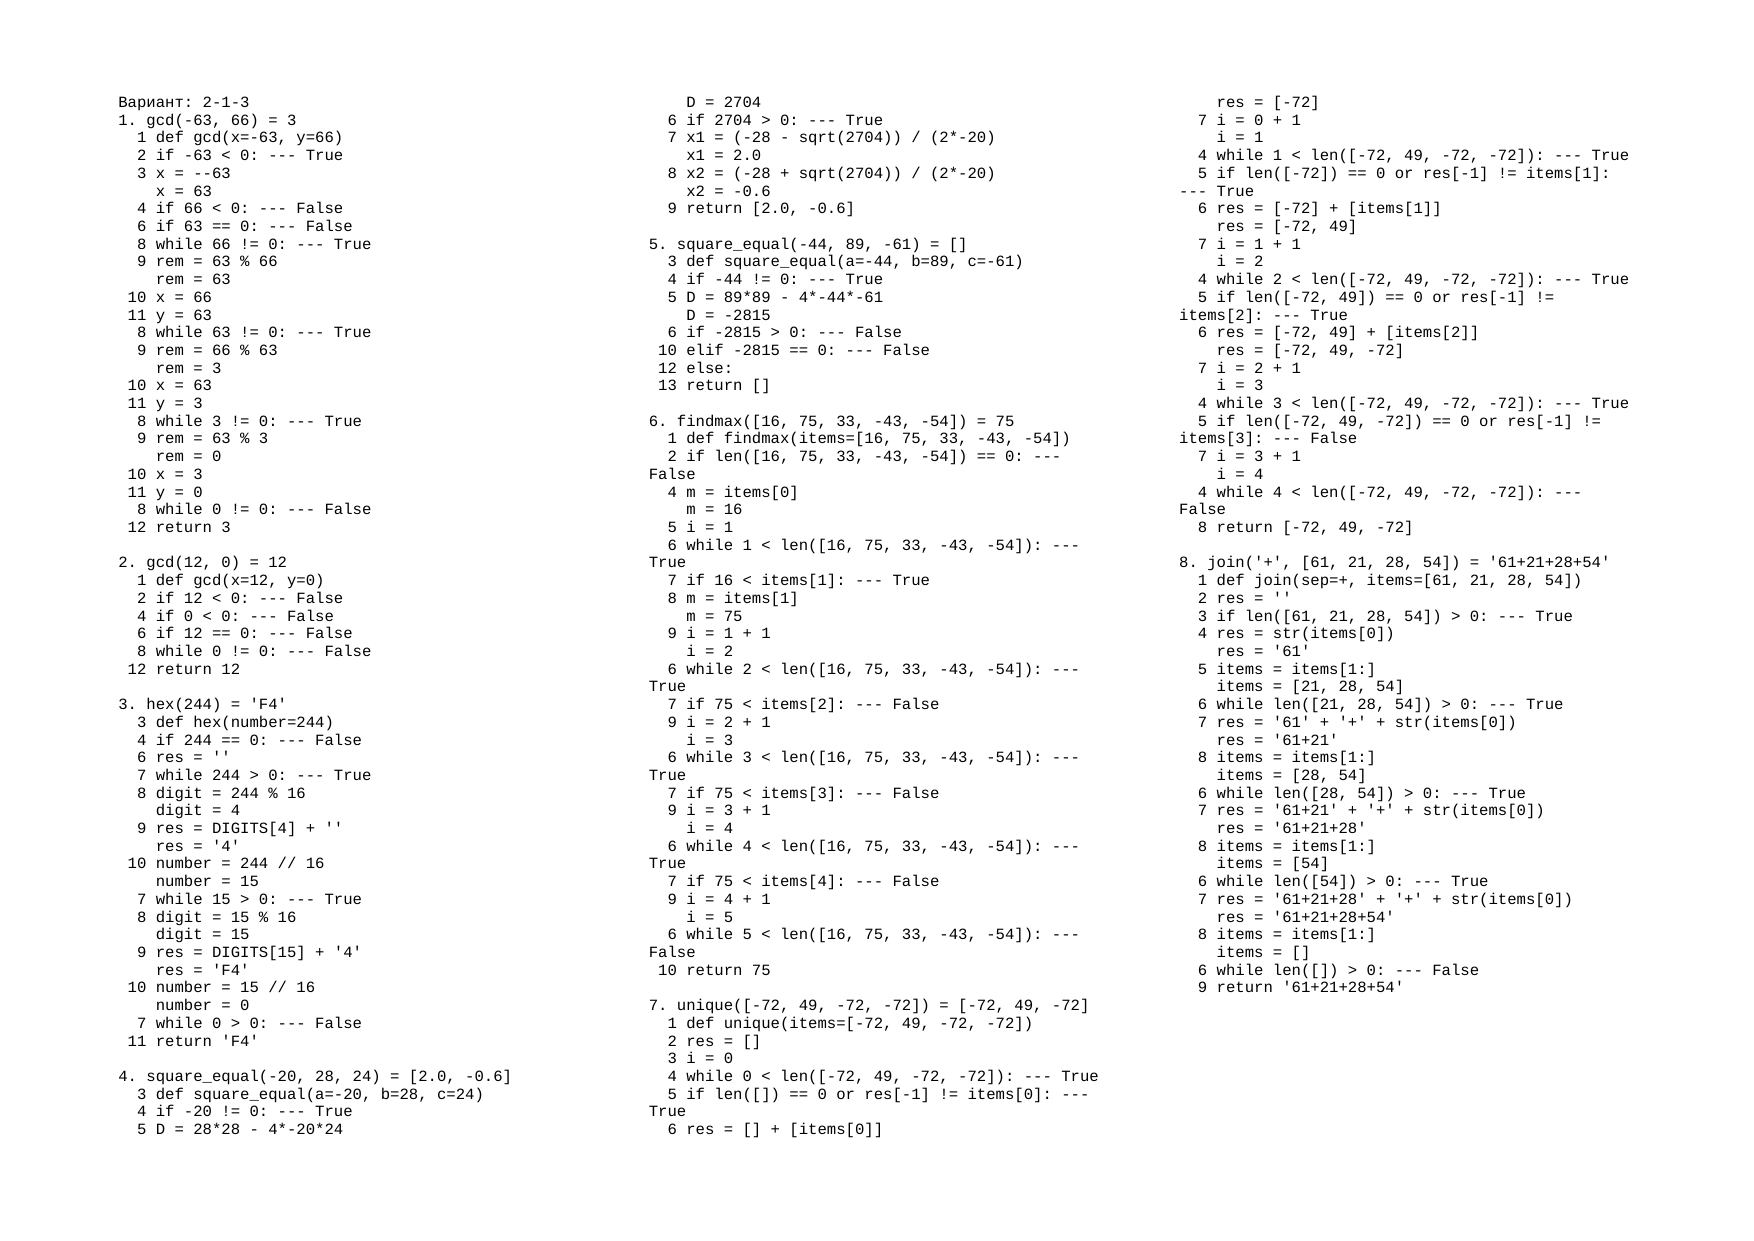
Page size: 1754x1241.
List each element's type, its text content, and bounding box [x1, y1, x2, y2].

text 8. join('+', [61, 21, 28, 54]) = '61+21+28+54' [1179, 555, 1636, 573]
text 10 x = 63 [118, 378, 575, 396]
text 5 if len([-72, 49]) == 0 or res[-1] != items[2]: --- True [1179, 289, 1636, 325]
text 3 if len([61, 21, 28, 54]) > 0: --- True [1179, 608, 1636, 626]
text 8 while 66 != 0: --- True [118, 236, 575, 254]
text 1 def join(sep=+, items=[61, 21, 28, 54]) [1179, 573, 1636, 590]
text 9 res = DIGITS[15] + '4' [118, 944, 575, 962]
text 7 if 16 < items[1]: --- True [648, 573, 1105, 590]
text i = 4 [648, 821, 1105, 838]
text 6 while len([21, 28, 54]) > 0: --- True [1179, 697, 1636, 714]
text 9 i = 4 + 1 [648, 891, 1105, 909]
text 4. square_equal(-20, 28, 24) = [2.0, -0.6] [118, 1068, 575, 1086]
text 3. hex(244) = 'F4' [118, 697, 575, 714]
text 8 m = items[1] [648, 590, 1105, 608]
text 8 while 0 != 0: --- False [118, 643, 575, 661]
text res = '61+21' [1179, 732, 1636, 750]
text i = 3 [1179, 378, 1636, 396]
text 6 if 63 == 0: --- False [118, 218, 575, 236]
text 10 x = 3 [118, 466, 575, 484]
text 3 def square_equal(a=-44, b=89, c=-61) [648, 254, 1105, 272]
text 1 def gcd(x=12, y=0) [118, 573, 575, 590]
text i = 2 [1179, 254, 1636, 272]
text 12 return 3 [118, 519, 575, 537]
text 6 if -2815 > 0: --- False [648, 325, 1105, 342]
text 1. gcd(-63, 66) = 3 [118, 112, 575, 130]
text 7 x1 = (-28 - sqrt(2704)) / (2*-20) [648, 130, 1105, 148]
text x1 = 2.0 [648, 148, 1105, 165]
text m = 16 [648, 502, 1105, 519]
text 7 if 75 < items[4]: --- False [648, 874, 1105, 891]
text 9 rem = 63 % 66 [118, 254, 575, 272]
text rem = 63 [118, 272, 575, 289]
text 8 digit = 244 % 16 [118, 785, 575, 803]
text 2 res = '' [1179, 590, 1636, 608]
text m = 75 [648, 608, 1105, 626]
text 6 while 1 < len([16, 75, 33, -43, -54]): --- True [648, 537, 1105, 573]
text 4 while 1 < len([-72, 49, -72, -72]): --- True [1179, 148, 1636, 165]
text 3 x = --63 [118, 165, 575, 183]
text digit = 15 [118, 927, 575, 944]
text 6 if 2704 > 0: --- True [648, 112, 1105, 130]
text 4 while 4 < len([-72, 49, -72, -72]): --- False [1179, 484, 1636, 519]
text 7 i = 3 + 1 [1179, 449, 1636, 466]
text 13 return [] [648, 378, 1105, 396]
text 4 if 244 == 0: --- False [118, 732, 575, 750]
text 7 if 75 < items[3]: --- False [648, 785, 1105, 803]
text i = 1 [1179, 130, 1636, 148]
text 9 rem = 66 % 63 [118, 342, 575, 360]
text 6 while len([28, 54]) > 0: --- True [1179, 785, 1636, 803]
text 8 items = items[1:] [1179, 927, 1636, 944]
text 4 while 2 < len([-72, 49, -72, -72]): --- True [1179, 272, 1636, 289]
text D = 2704 [648, 94, 1105, 112]
text 11 return 'F4' [118, 1033, 575, 1051]
text 9 return [2.0, -0.6] [648, 201, 1105, 218]
text 2 if -63 < 0: --- True [118, 148, 575, 165]
text 8 digit = 15 % 16 [118, 909, 575, 927]
text 4 res = str(items[0]) [1179, 626, 1636, 643]
text number = 0 [118, 998, 575, 1015]
text 12 else: [648, 360, 1105, 378]
text 11 y = 63 [118, 307, 575, 325]
text i = 5 [648, 909, 1105, 927]
text items = [] [1179, 944, 1636, 962]
text 9 i = 1 + 1 [648, 626, 1105, 643]
text 5 if len([]) == 0 or res[-1] != items[0]: --- True [648, 1086, 1105, 1122]
text 8 while 0 != 0: --- False [118, 502, 575, 519]
text 7 i = 2 + 1 [1179, 360, 1636, 378]
text 6 while 5 < len([16, 75, 33, -43, -54]): --- False [648, 927, 1105, 962]
text rem = 0 [118, 449, 575, 466]
text 10 elif -2815 == 0: --- False [648, 342, 1105, 360]
text 3 def square_equal(a=-20, b=28, c=24) [118, 1086, 575, 1104]
text res = [-72, 49, -72] [1179, 342, 1636, 360]
text 11 y = 3 [118, 396, 575, 413]
text 1 def gcd(x=-63, y=66) [118, 130, 575, 148]
text 8 items = items[1:] [1179, 750, 1636, 767]
text 7 while 244 > 0: --- True [118, 767, 575, 785]
text 6. findmax([16, 75, 33, -43, -54]) = 75 [648, 413, 1105, 431]
text 4 while 0 < len([-72, 49, -72, -72]): --- True [648, 1068, 1105, 1086]
text 4 while 3 < len([-72, 49, -72, -72]): --- True [1179, 396, 1636, 413]
text res = [-72, 49] [1179, 218, 1636, 236]
text 7. unique([-72, 49, -72, -72]) = [-72, 49, -72] [648, 998, 1105, 1015]
text 8 return [-72, 49, -72] [1179, 519, 1636, 537]
text 9 return '61+21+28+54' [1179, 980, 1636, 998]
text 8 while 63 != 0: --- True [118, 325, 575, 342]
text 10 return 75 [648, 962, 1105, 980]
text 6 res = [-72] + [items[1]] [1179, 201, 1636, 218]
text 6 if 12 == 0: --- False [118, 626, 575, 643]
text items = [21, 28, 54] [1179, 679, 1636, 697]
text 5 D = 28*28 - 4*-20*24 [118, 1122, 575, 1139]
text 9 rem = 63 % 3 [118, 431, 575, 449]
text 2 if len([16, 75, 33, -43, -54]) == 0: --- False [648, 449, 1105, 484]
text 12 return 12 [118, 661, 575, 679]
text 7 res = '61+21+28' + '+' + str(items[0]) [1179, 891, 1636, 909]
text 5. square_equal(-44, 89, -61) = [] [648, 236, 1105, 254]
text 6 res = [-72, 49] + [items[2]] [1179, 325, 1636, 342]
text 10 number = 244 // 16 [118, 856, 575, 874]
text 5 if len([-72]) == 0 or res[-1] != items[1]: --- True [1179, 165, 1636, 201]
text digit = 4 [118, 803, 575, 821]
text 4 m = items[0] [648, 484, 1105, 502]
text 9 i = 2 + 1 [648, 714, 1105, 732]
text 7 while 0 > 0: --- False [118, 1015, 575, 1033]
text 7 res = '61' + '+' + str(items[0]) [1179, 714, 1636, 732]
text D = -2815 [648, 307, 1105, 325]
text res = '61+21+28+54' [1179, 909, 1636, 927]
text i = 3 [648, 732, 1105, 750]
text 5 items = items[1:] [1179, 661, 1636, 679]
text 4 if -44 != 0: --- True [648, 272, 1105, 289]
text res = [-72] [1179, 94, 1636, 112]
text 8 items = items[1:] [1179, 838, 1636, 856]
text 1 def unique(items=[-72, 49, -72, -72]) [648, 1015, 1105, 1033]
text 8 x2 = (-28 + sqrt(2704)) / (2*-20) [648, 165, 1105, 183]
text 7 i = 0 + 1 [1179, 112, 1636, 130]
text 6 while len([54]) > 0: --- True [1179, 874, 1636, 891]
text 2 if 12 < 0: --- False [118, 590, 575, 608]
text items = [28, 54] [1179, 767, 1636, 785]
text 1 def findmax(items=[16, 75, 33, -43, -54]) [648, 431, 1105, 449]
text 7 if 75 < items[2]: --- False [648, 697, 1105, 714]
text res = 'F4' [118, 962, 575, 980]
text items = [54] [1179, 856, 1636, 874]
text 4 if 66 < 0: --- False [118, 201, 575, 218]
text 7 while 15 > 0: --- True [118, 891, 575, 909]
text x = 63 [118, 183, 575, 201]
text 8 while 3 != 0: --- True [118, 413, 575, 431]
text 6 while 3 < len([16, 75, 33, -43, -54]): --- True [648, 750, 1105, 785]
text 3 i = 0 [648, 1051, 1105, 1068]
text 7 res = '61+21' + '+' + str(items[0]) [1179, 803, 1636, 821]
text 5 i = 1 [648, 519, 1105, 537]
text 6 while 4 < len([16, 75, 33, -43, -54]): --- True [648, 838, 1105, 874]
text 9 res = DIGITS[4] + '' [118, 821, 575, 838]
text Вариант: 2-1-3 [118, 94, 575, 112]
text 5 if len([-72, 49, -72]) == 0 or res[-1] != items[3]: --- False [1179, 413, 1636, 449]
text 11 y = 0 [118, 484, 575, 502]
text rem = 3 [118, 360, 575, 378]
text 6 while 2 < len([16, 75, 33, -43, -54]): --- True [648, 661, 1105, 697]
text 9 i = 3 + 1 [648, 803, 1105, 821]
text 6 res = '' [118, 750, 575, 767]
text res = '61' [1179, 643, 1636, 661]
text res = '4' [118, 838, 575, 856]
text 6 while len([]) > 0: --- False [1179, 962, 1636, 980]
text 2. gcd(12, 0) = 12 [118, 555, 575, 573]
text 10 number = 15 // 16 [118, 980, 575, 998]
text 2 res = [] [648, 1033, 1105, 1051]
text 10 x = 66 [118, 289, 575, 307]
text res = '61+21+28' [1179, 821, 1636, 838]
text 4 if -20 != 0: --- True [118, 1104, 575, 1122]
text 6 res = [] + [items[0]] [648, 1122, 1105, 1139]
text 4 if 0 < 0: --- False [118, 608, 575, 626]
text 3 def hex(number=244) [118, 714, 575, 732]
text 5 D = 89*89 - 4*-44*-61 [648, 289, 1105, 307]
text i = 2 [648, 643, 1105, 661]
text number = 15 [118, 874, 575, 891]
text 7 i = 1 + 1 [1179, 236, 1636, 254]
text i = 4 [1179, 466, 1636, 484]
text x2 = -0.6 [648, 183, 1105, 201]
